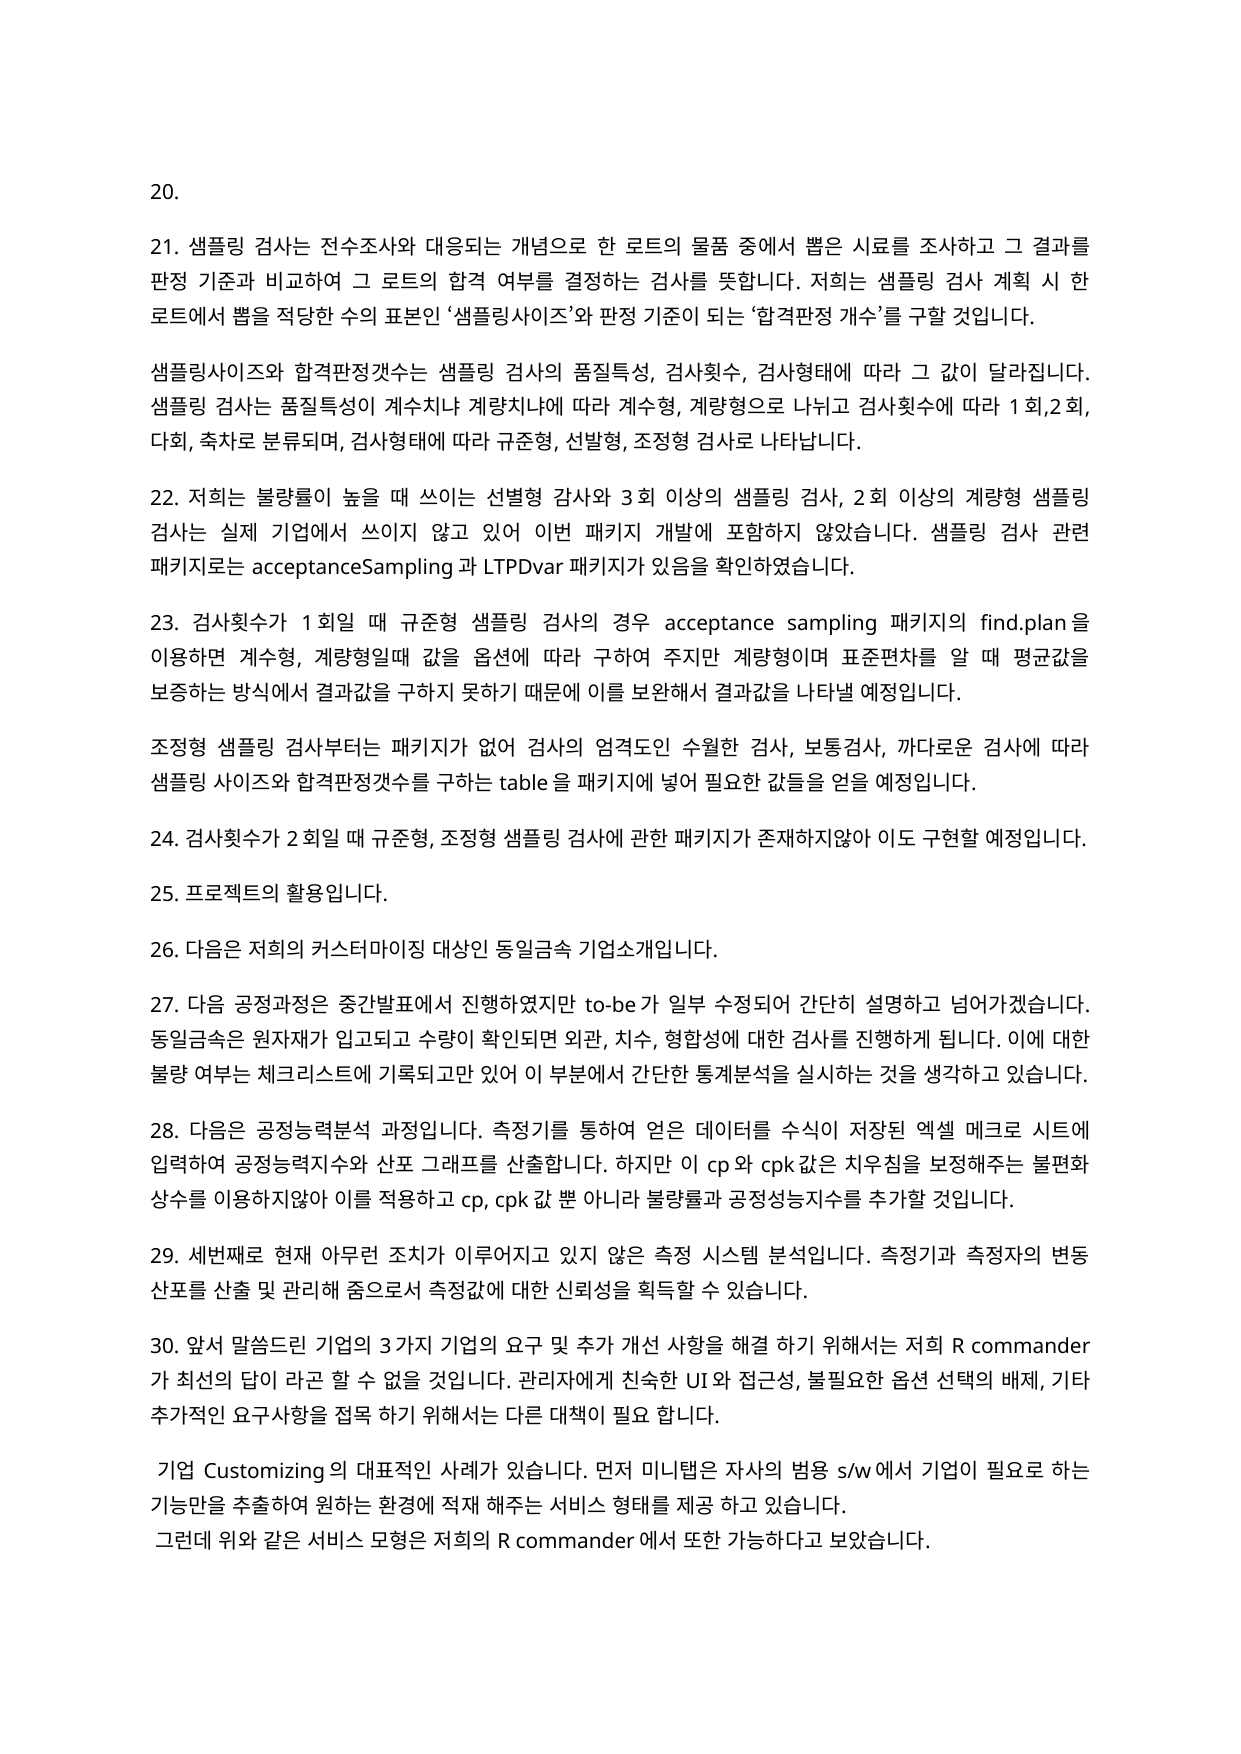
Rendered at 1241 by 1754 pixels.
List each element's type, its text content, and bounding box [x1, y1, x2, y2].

text 30. 앞서 말씀드린 기업의 3가지 기업의 요구 및 추가 개선 사항을 해결 하기 위해서는 저희 R commander가 최선의 답이 라곤 할 수 없을 것입니다. 관리자에게 친숙한 UI와 접근성, 불필요한 옵션 선택의 배제, 기타 추가적인 요구사항을 접목 하기 위해서는 다른 대책이 필요 합니다. [150, 1329, 1090, 1429]
text 26. 다음은 저희의 커스터마이징 대상인 동일금속 기업소개입니다. [150, 933, 1090, 963]
text 20. [150, 177, 1090, 206]
text 21. 샘플링 검사는 전수조사와 대응되는 개념으로 한 로트의 물품 중에서 뽑은 시료를 조사하고 그 결과를 판정 기준과 비교하여 그 로트의 합격 여부를 결정하는 검사를 뜻합니다. 저희는 샘플링 검사 계획 시 한 로트에서 뽑을 적당한 수의 표본인 ‘샘플링사이즈’와 판정 기준이 되는 ‘합격판정 개수’를 구할 것입니다. [150, 231, 1090, 331]
text 23. 검사횟수가 1회일 때 규준형 샘플링 검사의 경우 acceptance sampling 패키지의 find.plan을 이용하면 계수형, 계량형일때 값을 옵션에 따라 구하여 주지만 계량형이며 표준편차를 알 때 평균값을 보증하는 방식에서 결과값을 구하지 못하기 때문에 이를 보완해서 결과값을 나타낼 예정입니다. [150, 606, 1090, 706]
text 24. 검사횟수가 2회일 때 규준형, 조정형 샘플링 검사에 관한 패키지가 존재하지않아 이도 구현할 예정입니다. [150, 822, 1090, 852]
text 22. 저희는 불량률이 높을 때 쓰이는 선별형 감사와 3회 이상의 샘플링 검사, 2회 이상의 계량형 샘플링 검사는 실제 기업에서 쓰이지 않고 있어 이번 패키지 개발에 포함하지 않았습니다. 샘플링 검사 관련 패키지로는 acceptanceSampling과 LTPDvar 패키지가 있음을 확인하였습니다. [150, 481, 1090, 581]
text 샘플링사이즈와 합격판정갯수는 샘플링 검사의 품질특성, 검사횟수, 검사형태에 따라 그 값이 달라집니다. 샘플링 검사는 품질특성이 계수치냐 계량치냐에 따라 계수형, 계량형으로 나뉘고 검사횟수에 따라 1회,2회, 다회, 축차로 분류되며, 검사형태에 따라 규준형, 선발형, 조정형 검사로 나타납니다. [150, 356, 1090, 456]
text 조정형 샘플링 검사부터는 패키지가 없어 검사의 엄격도인 수월한 검사, 보통검사, 까다로운 검사에 따라 샘플링 사이즈와 합격판정갯수를 구하는 table을 패키지에 넣어 필요한 값들을 얻을 예정입니다. [150, 731, 1090, 797]
text 25. 프로젝트의 활용입니다. [150, 877, 1090, 908]
text 기업 Customizing의 대표적인 사례가 있습니다. 먼저 미니탭은 자사의 범용 s/w에서 기업이 필요로 하는 기능만을 추출하여 원하는 환경에 적재 해주는 서비스 형태를 제공 하고 있습니다. 그런데 위와 같은 서비스 모형은 저희의 R commander에서 또한 가능하다고 보았습니다. [150, 1455, 1090, 1555]
text 28. 다음은 공정능력분석 과정입니다. 측정기를 통하여 얻은 데이터를 수식이 저장된 엑셀 메크로 시트에 입력하여 공정능력지수와 산포 그래프를 산출합니다. 하지만 이 cp와 cpk값은 치우침을 보정해주는 불편화 상수를 이용하지않아 이를 적용하고 cp, cpk값 뿐 아니라 불량률과 공정성능지수를 추가할 것입니다. [150, 1114, 1090, 1214]
text 27. 다음 공정과정은 중간발표에서 진행하였지만 to-be가 일부 수정되어 간단히 설명하고 넘어가겠습니다. 동일금속은 원자재가 입고되고 수량이 확인되면 외관, 치수, 형합성에 대한 검사를 진행하게 됩니다. 이에 대한 불량 여부는 체크리스트에 기록되고만 있어 이 부분에서 간단한 통계분석을 실시하는 것을 생각하고 있습니다. [150, 989, 1090, 1089]
text 29. 세번째로 현재 아무런 조치가 이루어지고 있지 않은 측정 시스템 분석입니다. 측정기과 측정자의 변동 산포를 산출 및 관리해 줌으로서 측정값에 대한 신뢰성을 획득할 수 있습니다. [150, 1239, 1090, 1304]
